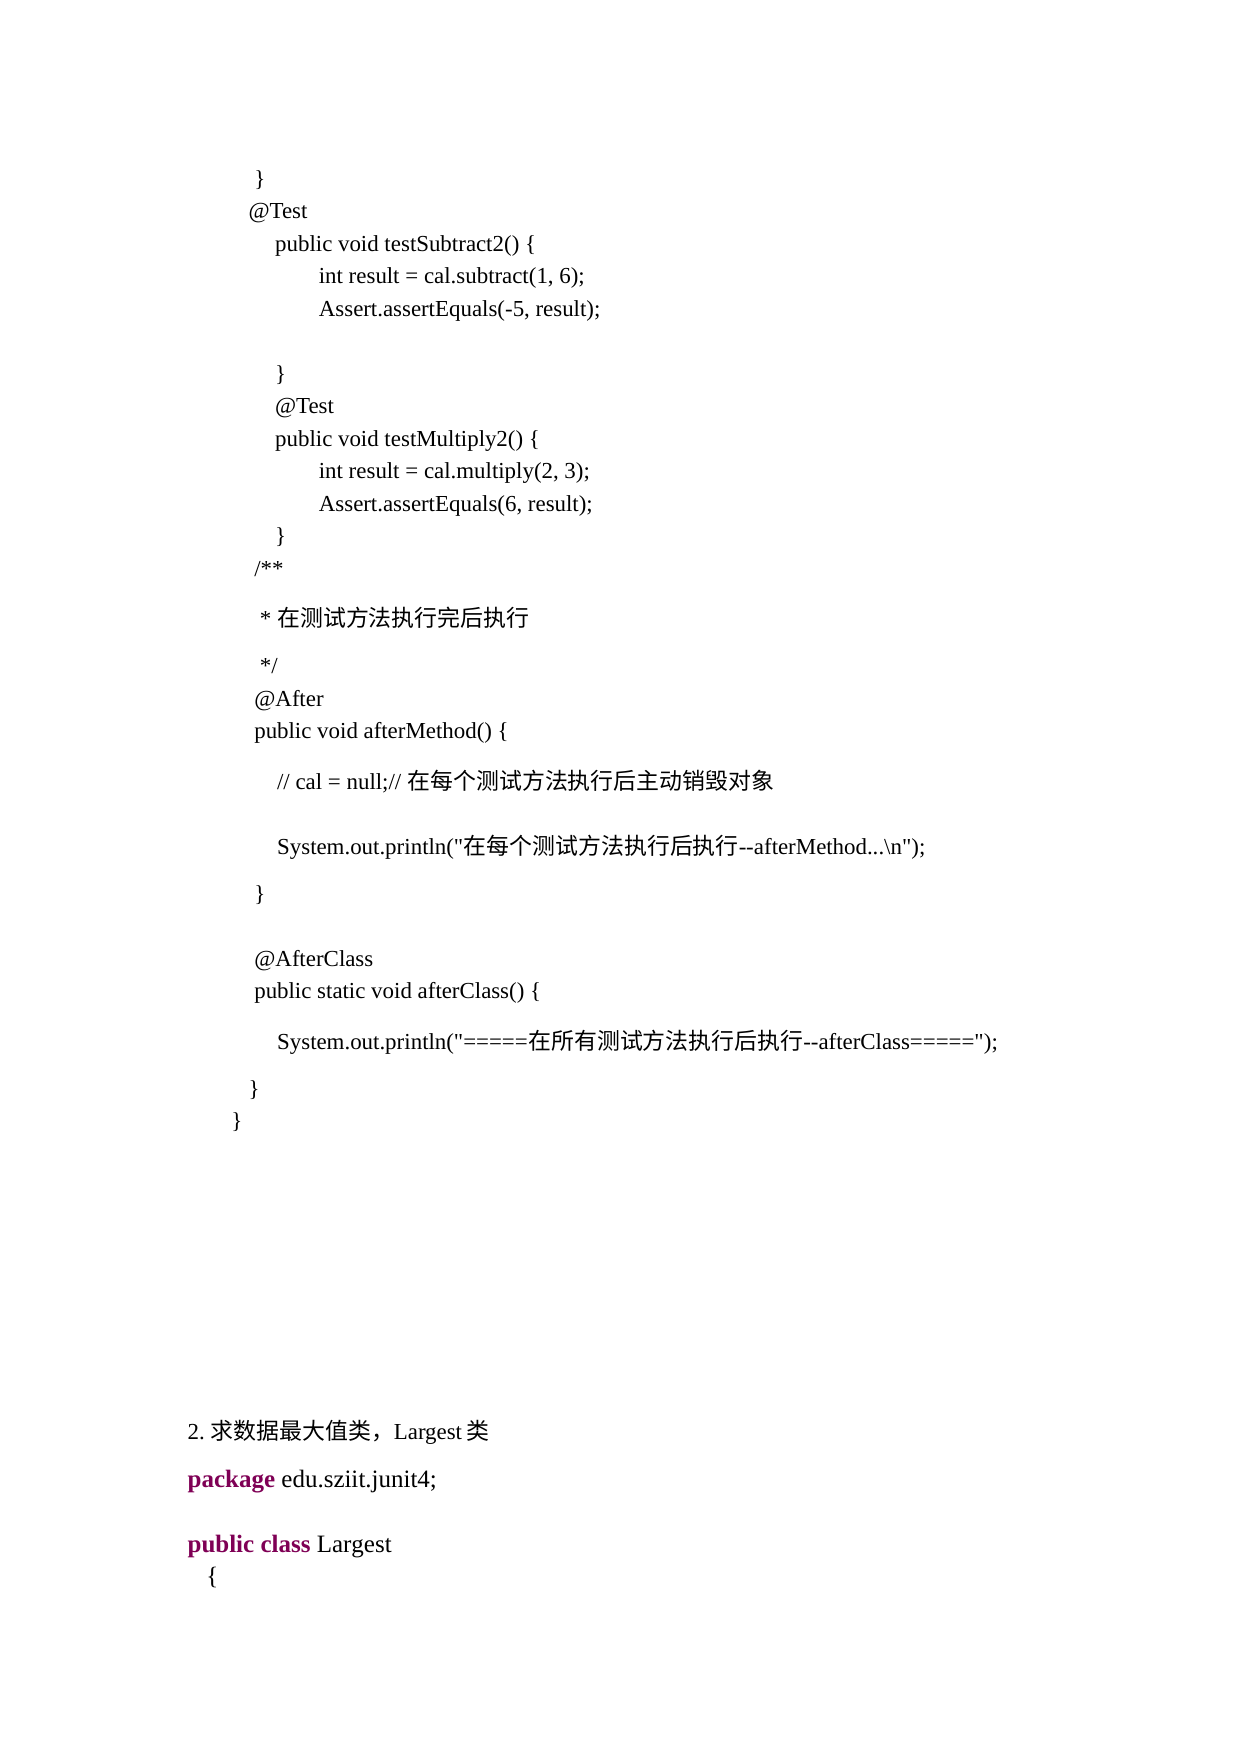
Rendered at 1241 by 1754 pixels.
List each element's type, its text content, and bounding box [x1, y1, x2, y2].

text public void testSubtract2() { [187, 227, 1053, 259]
text int result = cal.subtract(1, 6); [187, 259, 1053, 292]
text * 在测试方法执行完后执行 [187, 584, 1053, 649]
text } [187, 877, 1053, 909]
text public static void afterClass() { [187, 974, 1053, 1007]
text @Test [187, 194, 1053, 227]
text @AfterClass [187, 942, 1053, 974]
text } [187, 1104, 1053, 1137]
text // cal = null;// 在每个测试方法执行后主动销毁对象 [187, 747, 1053, 812]
text public void testMultiply2() { [187, 422, 1053, 454]
text */ [187, 649, 1053, 682]
text } [187, 1072, 1053, 1104]
text @Test [187, 389, 1053, 422]
text int result = cal.multiply(2, 3); [187, 454, 1053, 487]
text System.out.println("在每个测试方法执行后执行--afterMethod...\n"); [187, 812, 1053, 877]
text Assert.assertEquals(6, result); [187, 487, 1053, 519]
text } [187, 519, 1053, 552]
text @After [187, 682, 1053, 714]
text 2. 求数据最大值类，Largest类 [187, 1397, 1053, 1462]
text Assert.assertEquals(-5, result); [187, 292, 1053, 324]
text /** [187, 552, 1053, 584]
text { [187, 1559, 1053, 1592]
text } [187, 357, 1053, 389]
text public void afterMethod() { [187, 714, 1053, 747]
text public class Largest [187, 1527, 1053, 1559]
text } [187, 162, 1053, 194]
text System.out.println("=====在所有测试方法执行后执行--afterClass====="); [187, 1007, 1053, 1072]
text package edu.sziit.junit4; [187, 1462, 1053, 1494]
